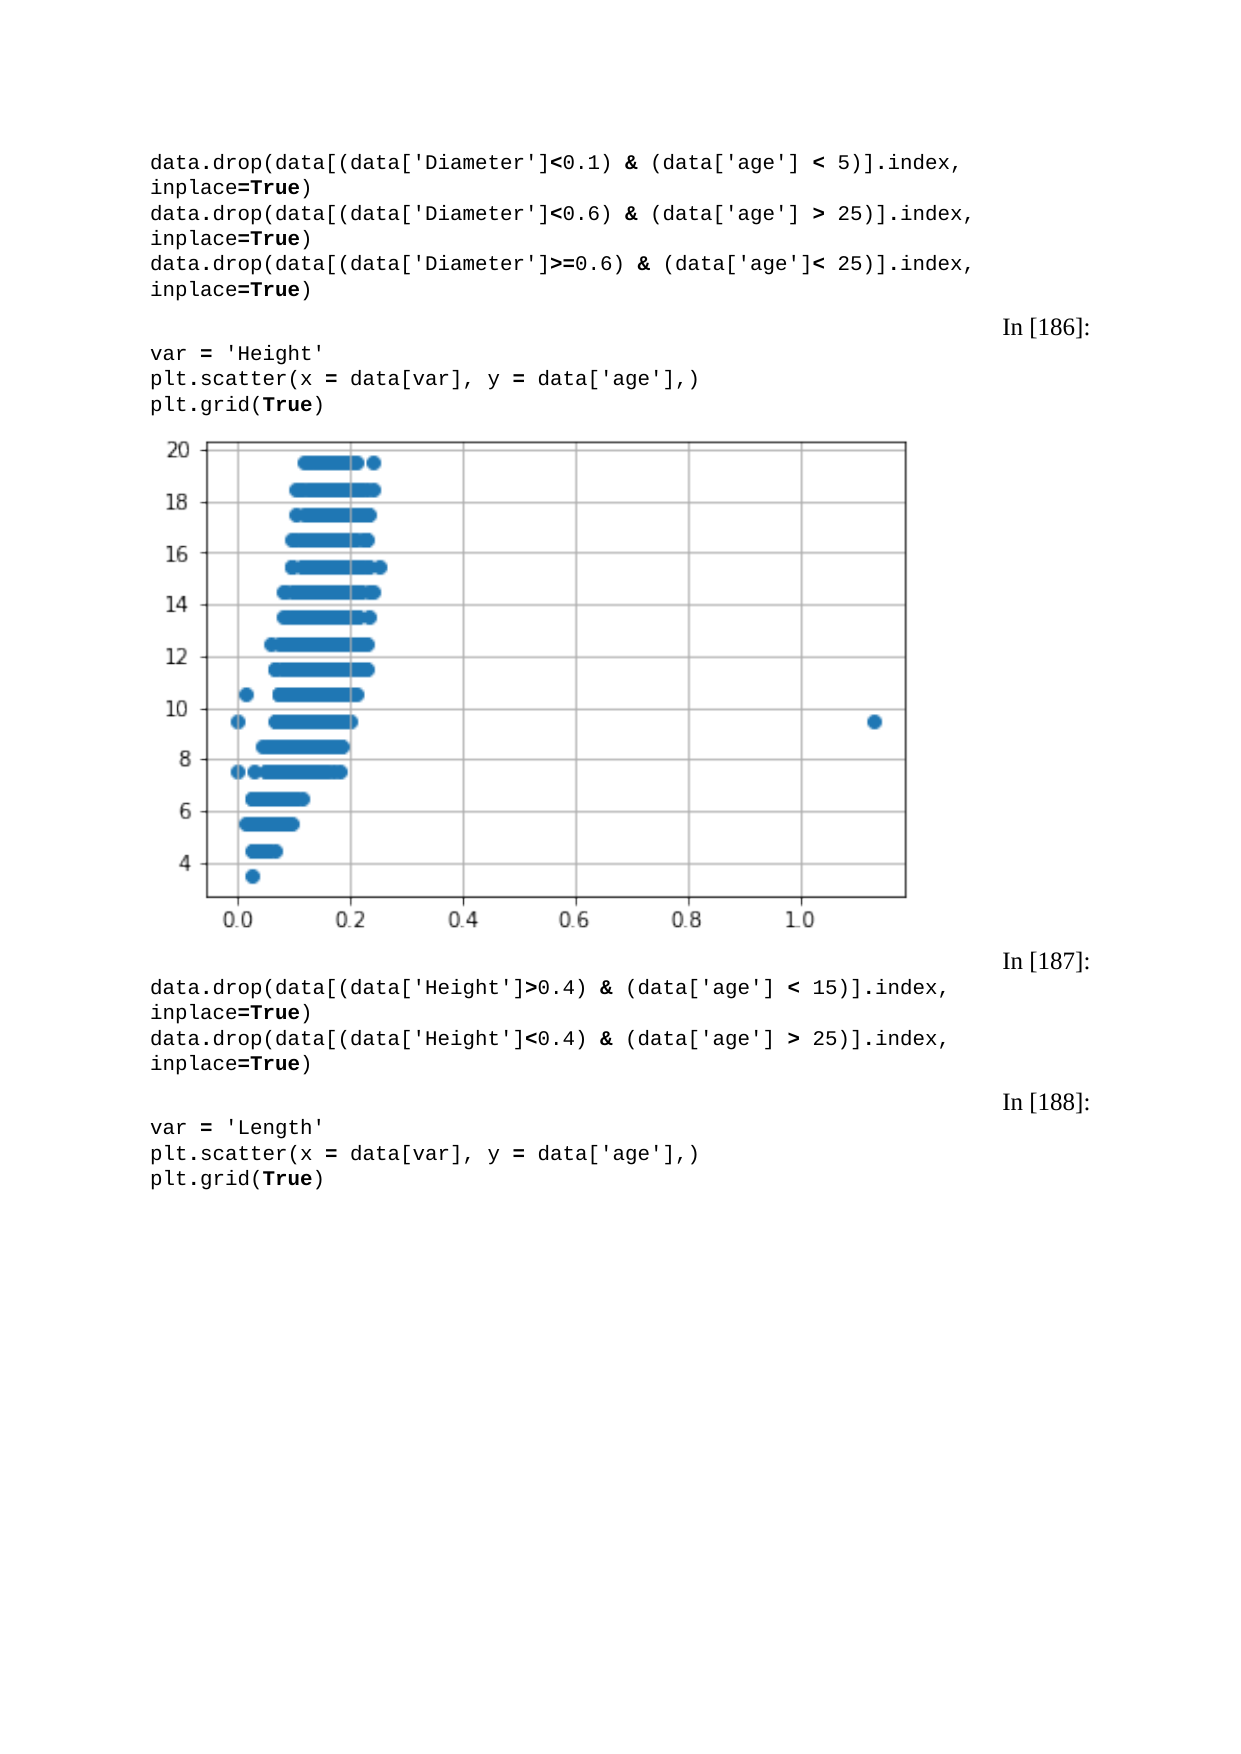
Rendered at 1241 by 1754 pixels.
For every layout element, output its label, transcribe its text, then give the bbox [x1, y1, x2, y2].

text In [188]: [150, 1087, 1090, 1115]
text data.drop(data[(data['Diameter']<0.1) & (data['age'] < 5)].index, inplace=True) [150, 150, 1090, 201]
text data.drop(data[(data['Height']<0.4) & (data['age'] > 25)].index, inplace=True) [150, 1026, 1090, 1077]
text plt.scatter(x = data[var], y = data['age'],) [150, 1141, 1090, 1166]
text plt.grid(True) [150, 392, 1090, 417]
picture [150, 427, 918, 947]
text var = 'Height' [150, 341, 1090, 367]
text data.drop(data[(data['Height']>0.4) & (data['age'] < 15)].index, inplace=True) [150, 975, 1090, 1026]
text In [187]: [150, 946, 1090, 975]
text data.drop(data[(data['Diameter']<0.6) & (data['age'] > 25)].index, inplace=True) [150, 201, 1090, 252]
text var = 'Length' [150, 1115, 1090, 1141]
text data.drop(data[(data['Diameter']>=0.6) & (data['age']< 25)].index, inplace=True) [150, 252, 1090, 302]
text plt.grid(True) [150, 1166, 1090, 1192]
text plt.scatter(x = data[var], y = data['age'],) [150, 367, 1090, 392]
text In [186]: [150, 312, 1090, 341]
